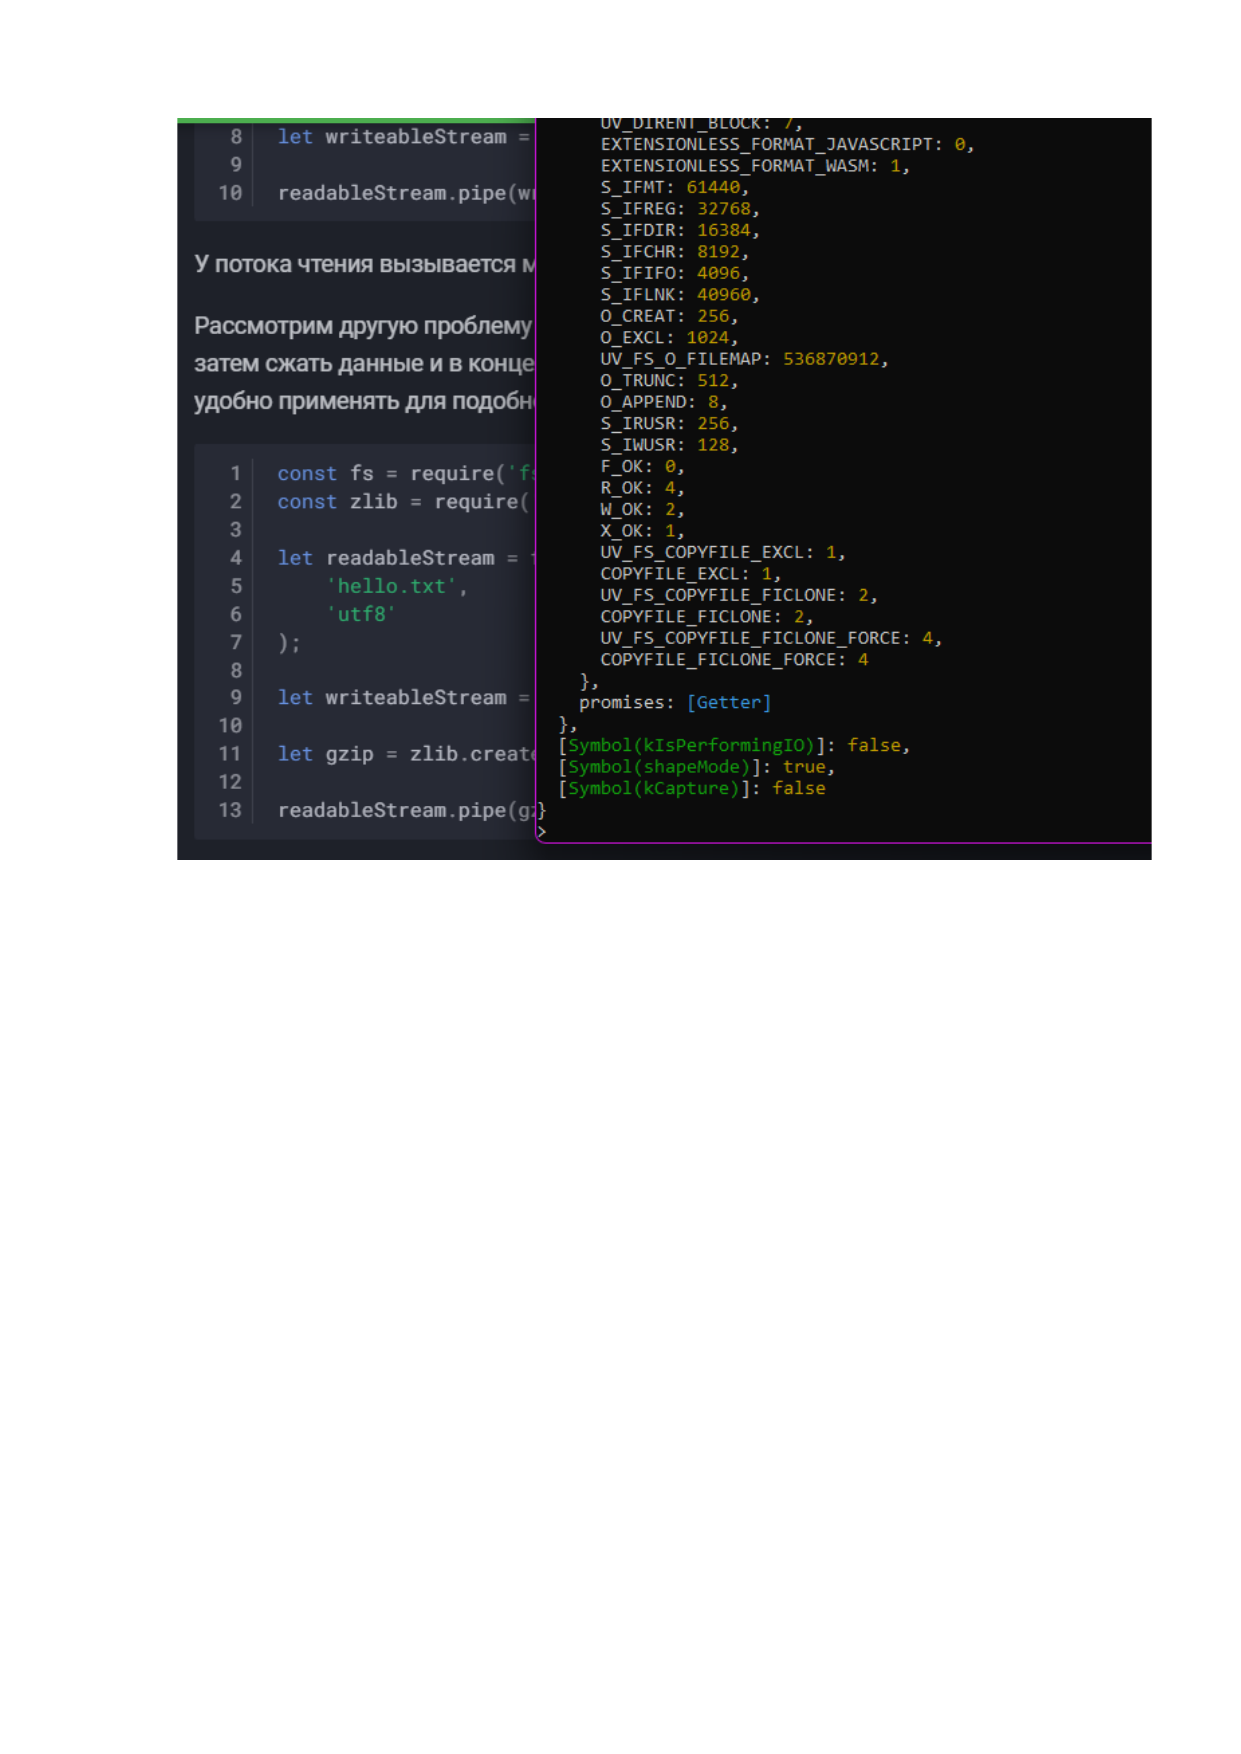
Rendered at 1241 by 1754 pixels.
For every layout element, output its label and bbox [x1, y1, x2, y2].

picture [177, 118, 1152, 860]
